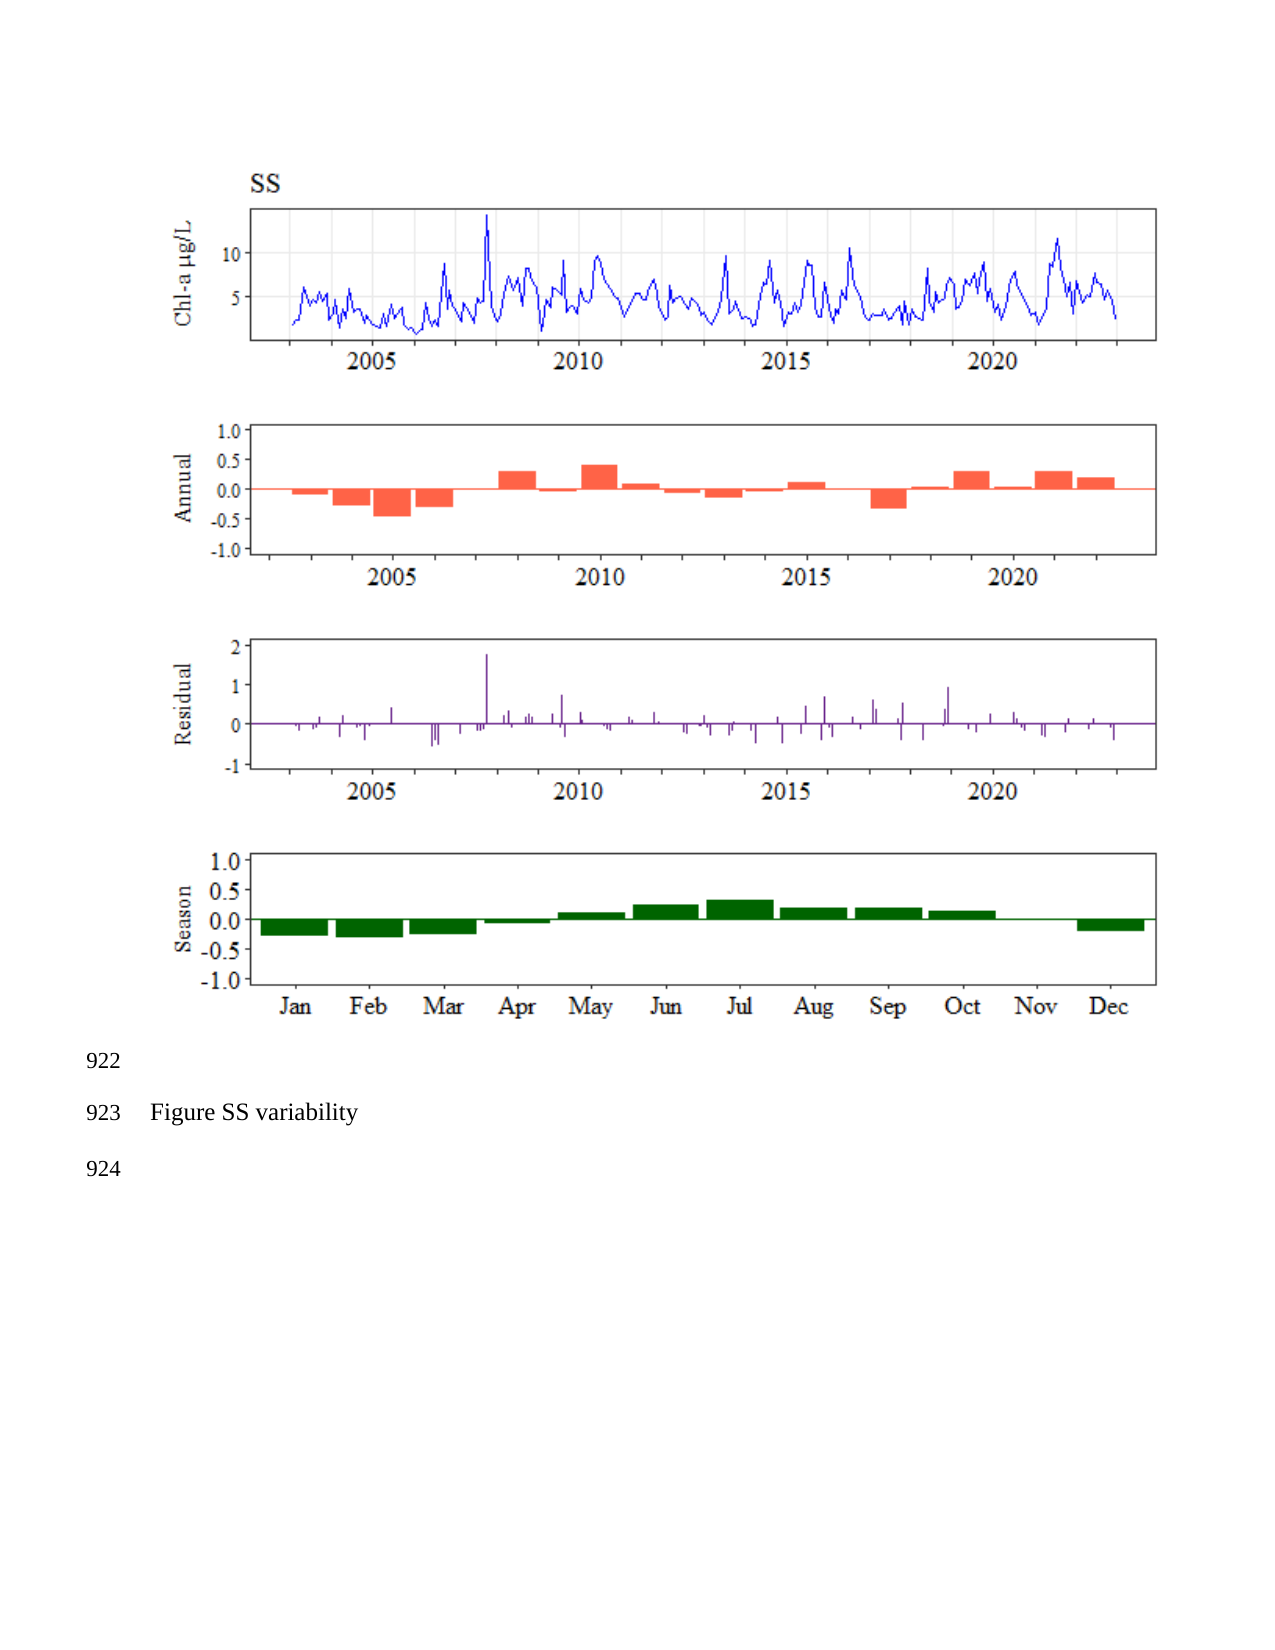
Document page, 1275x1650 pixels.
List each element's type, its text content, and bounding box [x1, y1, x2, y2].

text Figure SS variability [150, 1097, 1125, 1126]
picture [150, 150, 1179, 1069]
